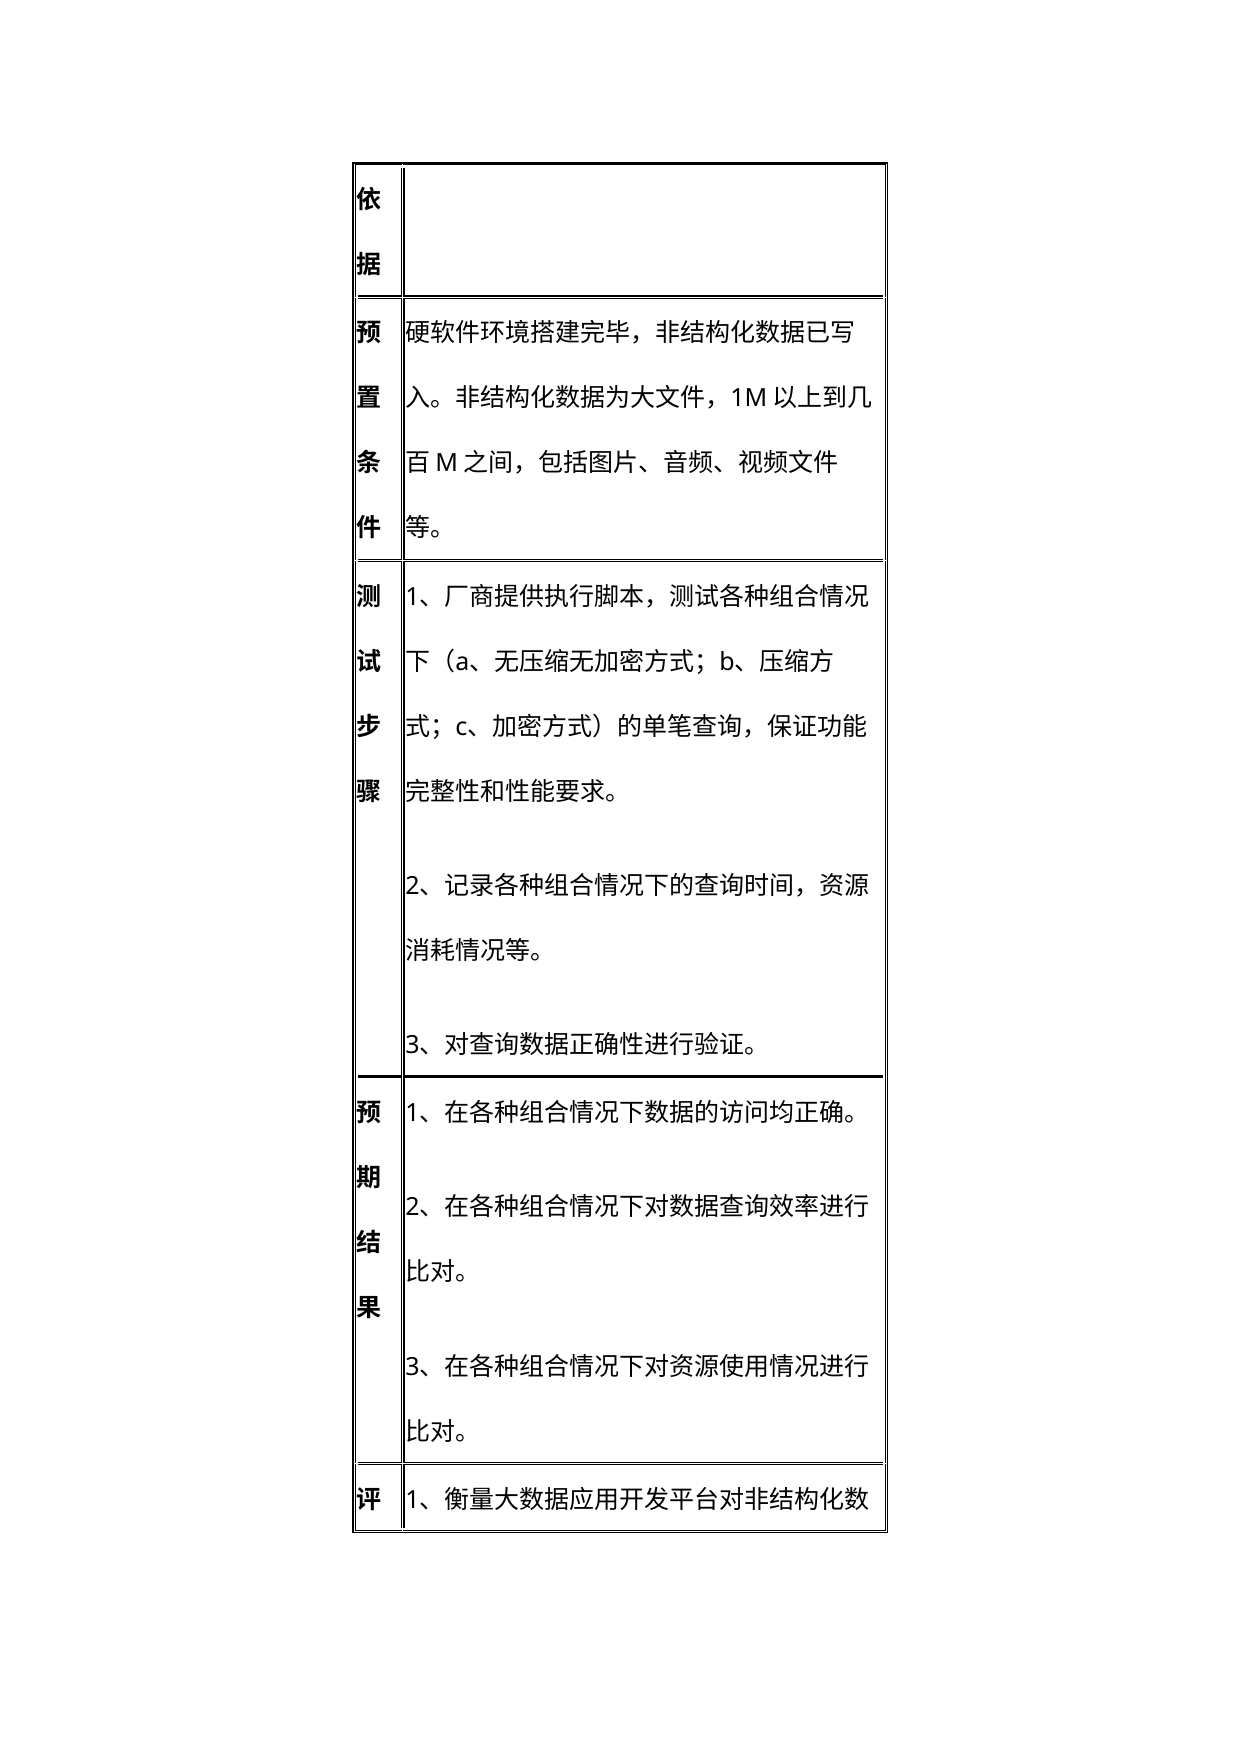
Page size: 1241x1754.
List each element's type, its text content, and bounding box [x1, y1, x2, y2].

table_cell 评分依据 [354, 1462, 403, 1530]
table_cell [403, 1462, 886, 1530]
table_cell 硬软件环境搭建完毕，非结构化数据已写入。非结构化数据为大文件，1M以上到几百M之间，包括图片、音频、视频文件等。 [405, 295, 885, 558]
table_cell 1、厂商提供执行脚本，测试各种组合情况下（a、无压缩无加密方式；b、压缩方式；c、加密方式）的单笔查询，保证功能完整性和性能要求。 2、记录各种组合情况下的查询时间，资源消耗情况等。 3、对查询数据正确性进行验证。 [405, 559, 885, 1075]
table_cell 预期结果 [356, 1075, 401, 1462]
table_cell 1、在各种组合情况下数据的访问均正确。 2、在各种组合情况下对数据查询效率进行比对。 3、在各种组合情况下对资源使用情况进行比对。 [405, 1075, 885, 1462]
table_cell [403, 165, 885, 295]
table_cell 测试步骤 [356, 559, 401, 1075]
table_cell 预置条件 [356, 295, 401, 558]
table_cell 测试依据 [356, 164, 403, 295]
